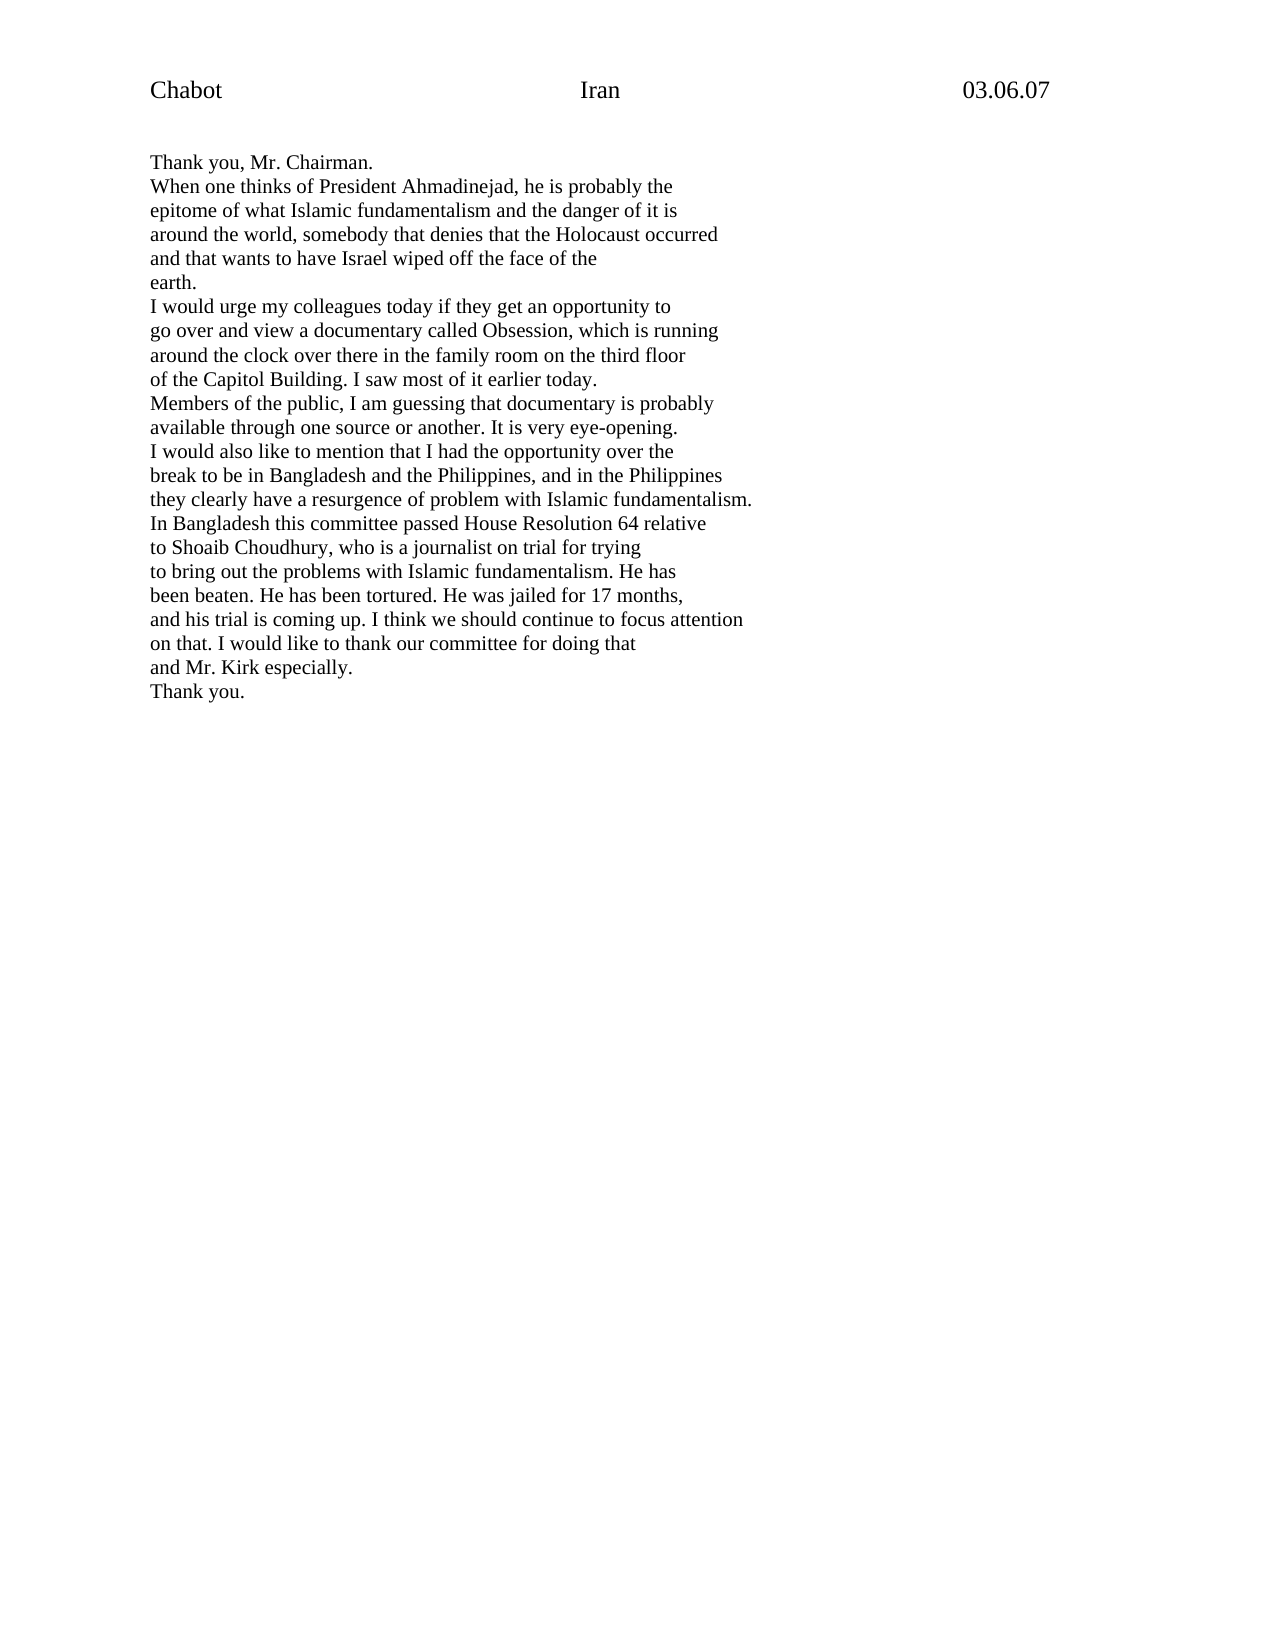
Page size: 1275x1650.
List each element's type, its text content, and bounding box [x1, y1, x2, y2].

text to Shoaib Choudhury, who is a journalist on trial for trying [150, 535, 1125, 559]
text go over and view a documentary called Obsession, which is running [150, 318, 1125, 342]
text epitome of what Islamic fundamentalism and the danger of it is [150, 198, 1125, 222]
text around the world, somebody that denies that the Holocaust occurred [150, 222, 1125, 246]
text Thank you. [150, 679, 1125, 703]
text to bring out the problems with Islamic fundamentalism. He has [150, 559, 1125, 583]
text When one thinks of President Ahmadinejad, he is probably the [150, 174, 1125, 198]
text Thank you, Mr. Chairman. [150, 150, 1125, 174]
text I would also like to mention that I had the opportunity over the [150, 439, 1125, 463]
text In Bangladesh this committee passed House Resolution 64 relative [150, 511, 1125, 535]
text on that. I would like to thank our committee for doing that [150, 631, 1125, 655]
text they clearly have a resurgence of problem with Islamic fundamentalism. [150, 487, 1125, 511]
text available through one source or another. It is very eye-opening. [150, 415, 1125, 439]
text break to be in Bangladesh and the Philippines, and in the Philippines [150, 463, 1125, 487]
text I would urge my colleagues today if they get an opportunity to [150, 294, 1125, 318]
text of the Capitol Building. I saw most of it earlier today. [150, 367, 1125, 391]
text and his trial is coming up. I think we should continue to focus attention [150, 607, 1125, 631]
text and that wants to have Israel wiped off the face of the [150, 246, 1125, 270]
text and Mr. Kirk especially. [150, 655, 1125, 679]
text around the clock over there in the family room on the third floor [150, 342, 1125, 367]
text been beaten. He has been tortured. He was jailed for 17 months, [150, 583, 1125, 607]
text Members of the public, I am guessing that documentary is probably [150, 391, 1125, 415]
text earth. [150, 270, 1125, 294]
